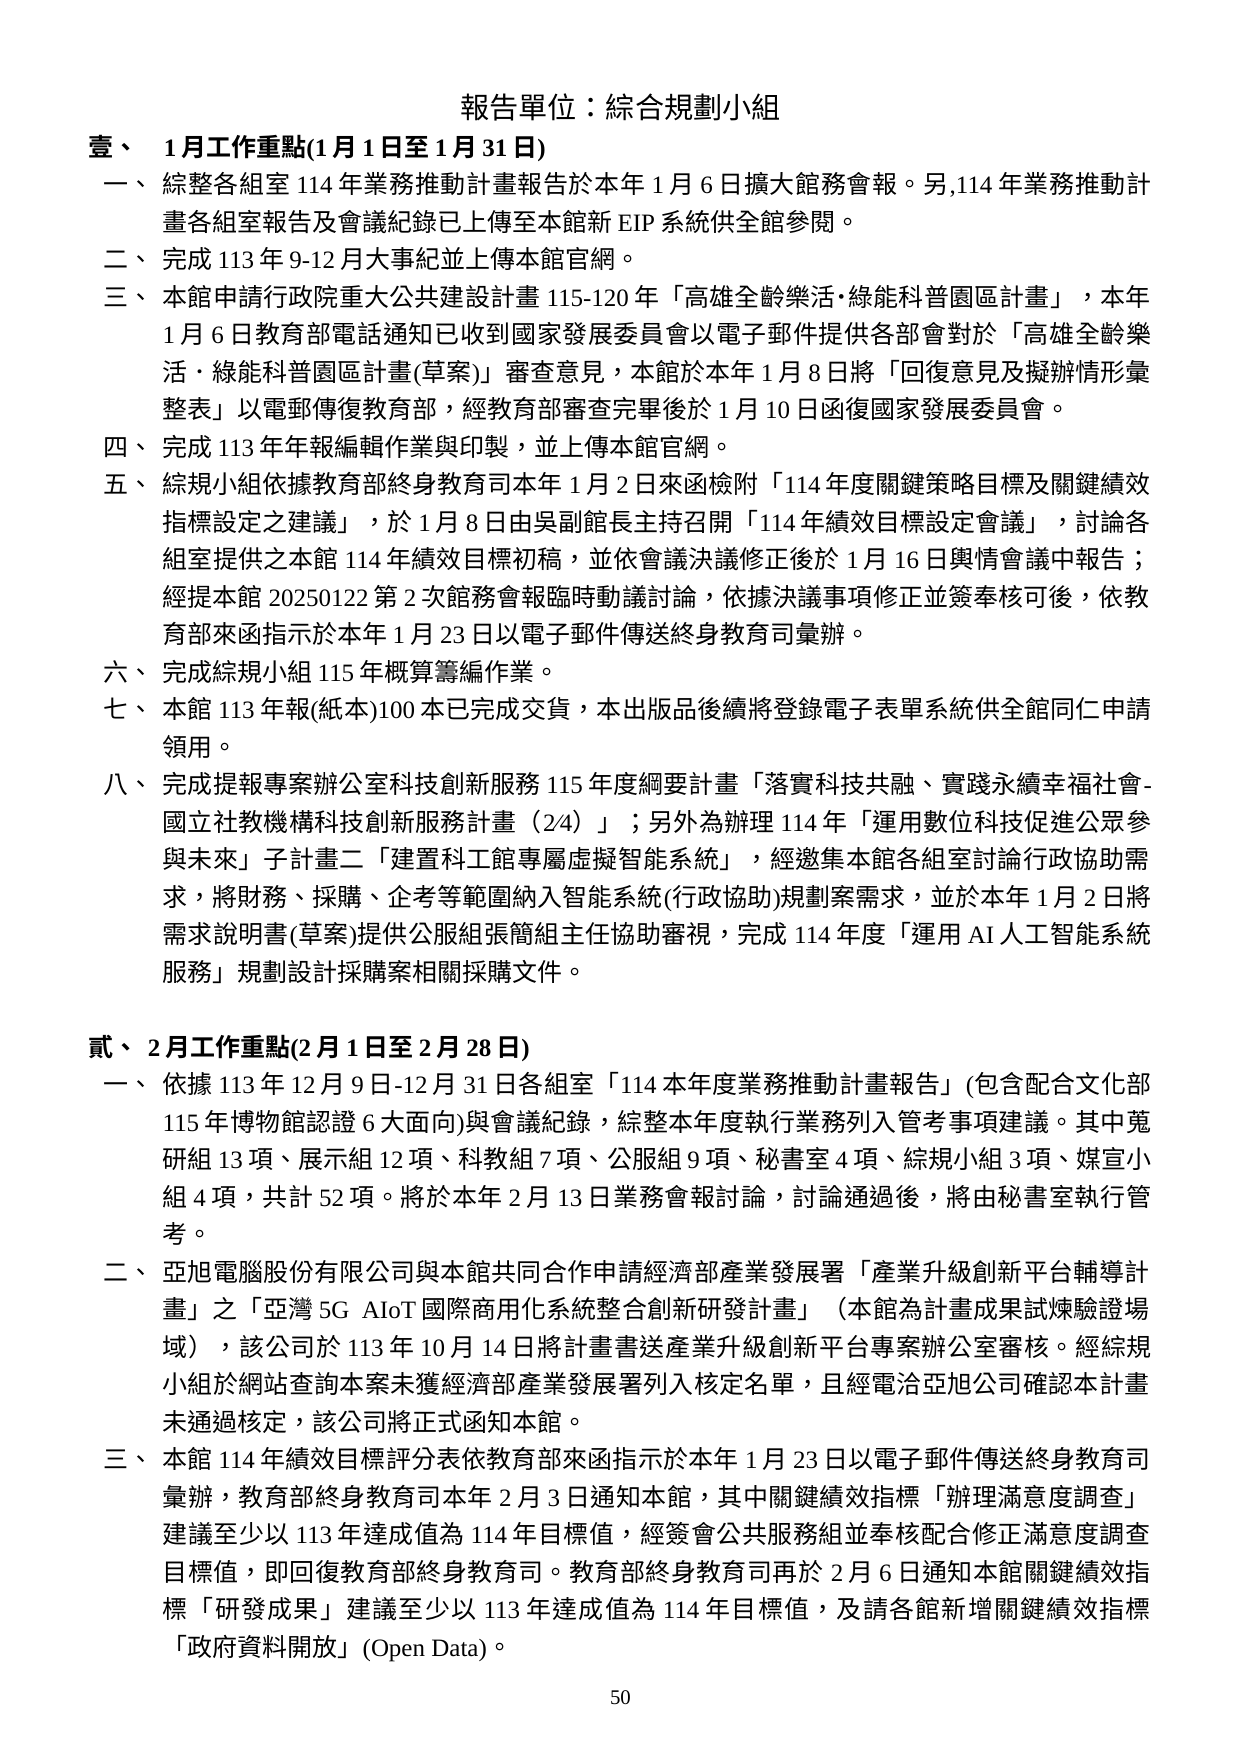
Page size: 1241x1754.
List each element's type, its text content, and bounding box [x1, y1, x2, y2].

list 完成113年年報編輯作業與印製，並上傳本館官網。 [103, 426, 1152, 464]
list 本館申請行政院重大公共建設計畫115-120年「高雄全齡樂活˙綠能科普園區計畫」，本年1月6日教育部電話通知已收到國家發展委員會以電子郵件提供各部會對於「高雄全齡樂活．綠能科普園區計畫(草案)」審查意見，本館於本年1月8日將「回復意見及擬辦情形彙整表」以電郵傳復教育部，經教育部審查完畢後於1月10日函復國家發展委員會。 [103, 276, 1152, 426]
list 完成提報專案辦公室科技創新服務115年度綱要計畫「落實科技共融、實踐永續幸福社會-國立社教機構科技創新服務計畫（2∕4）」；另外為辦理114年「運用數位科技促進公眾參與未來」子計畫二「建置科工館專屬虛擬智能系統」，經邀集本館各組室討論行政協助需求，將財務、採購、企考等範圍納入智能系統(行政協助)規劃案需求，並於本年1月2日將需求說明書(草案)提供公服組張簡組主任協助審視，完成114年度「運用AI人工智能系統服務」規劃設計採購案相關採購文件。 [103, 764, 1152, 989]
list 綜整各組室114年業務推動計畫報告於本年1月6日擴大館務會報。另,114年業務推動計畫各組室報告及會議紀錄已上傳至本館新EIP系統供全館參閱。 [103, 164, 1152, 239]
list 亞旭電腦股份有限公司與本館共同合作申請經濟部產業發展署「產業升級創新平台輔導計畫」之「亞灣5G AIoT國際商用化系統整合創新研發計畫」（本館為計畫成果試煉驗證場域），該公司於113年10月14日將計畫書送產業升級創新平台專案辦公室審核。經綜規小組於網站查詢本案未獲經濟部產業發展署列入核定名單，且經電洽亞旭公司確認本計畫未通過核定，該公司將正式函知本館。 [103, 1251, 1152, 1439]
list 依據113年12月9日-12月31日各組室「114本年度業務推動計畫報告」(包含配合文化部115年博物館認證6大面向)與會議紀錄，綜整本年度執行業務列入管考事項建議。其中蒐研組13項、展示組12項、科教組7項、公服組9項、秘書室4項、綜規小組3項、媒宣小組4項，共計52項。將於本年2月13日業務會報討論，討論通過後，將由秘書室執行管考。 [103, 1064, 1152, 1251]
list 綜規小組依據教育部終身教育司本年1月2日來函檢附「114年度關鍵策略目標及關鍵績效指標設定之建議」，於1月8日由吳副館長主持召開「114年績效目標設定會議」，討論各組室提供之本館114年績效目標初稿，並依會議決議修正後於1月16日輿情會議中報告；經提本館20250122第2次館務會報臨時動議討論，依據決議事項修正並簽奉核可後，依教育部來函指示於本年1月23日以電子郵件傳送終身教育司彙辦。 [103, 464, 1152, 651]
list 完成113年9-12月大事紀並上傳本館官網。 [103, 239, 1152, 276]
text 報告單位：綜合規劃小組 [89, 89, 1152, 126]
list 本館114年績效目標評分表依教育部來函指示於本年1月23日以電子郵件傳送終身教育司彙辦，教育部終身教育司本年2月3日通知本館，其中關鍵績效指標「辦理滿意度調查」建議至少以113年達成值為114年目標值，經簽會公共服務組並奉核配合修正滿意度調查目標值，即回復教育部終身教育司。教育部終身教育司再於2月6日通知本館關鍵績效指標「研發成果」建議至少以113年達成值為114年目標值，及請各館新增關鍵績效指標「政府資料開放」(Open Data)。 [103, 1439, 1152, 1664]
list 1月工作重點(1月1日至1月31日) [89, 126, 1152, 164]
list 本館113年報(紙本)100本已完成交貨，本出版品後續將登錄電子表單系統供全館同仁申請領用。 [103, 689, 1152, 764]
list 2月工作重點(2月1日至2月28日) [89, 1026, 1152, 1064]
list 完成綜規小組115年概算籌編作業。 [103, 651, 1152, 689]
